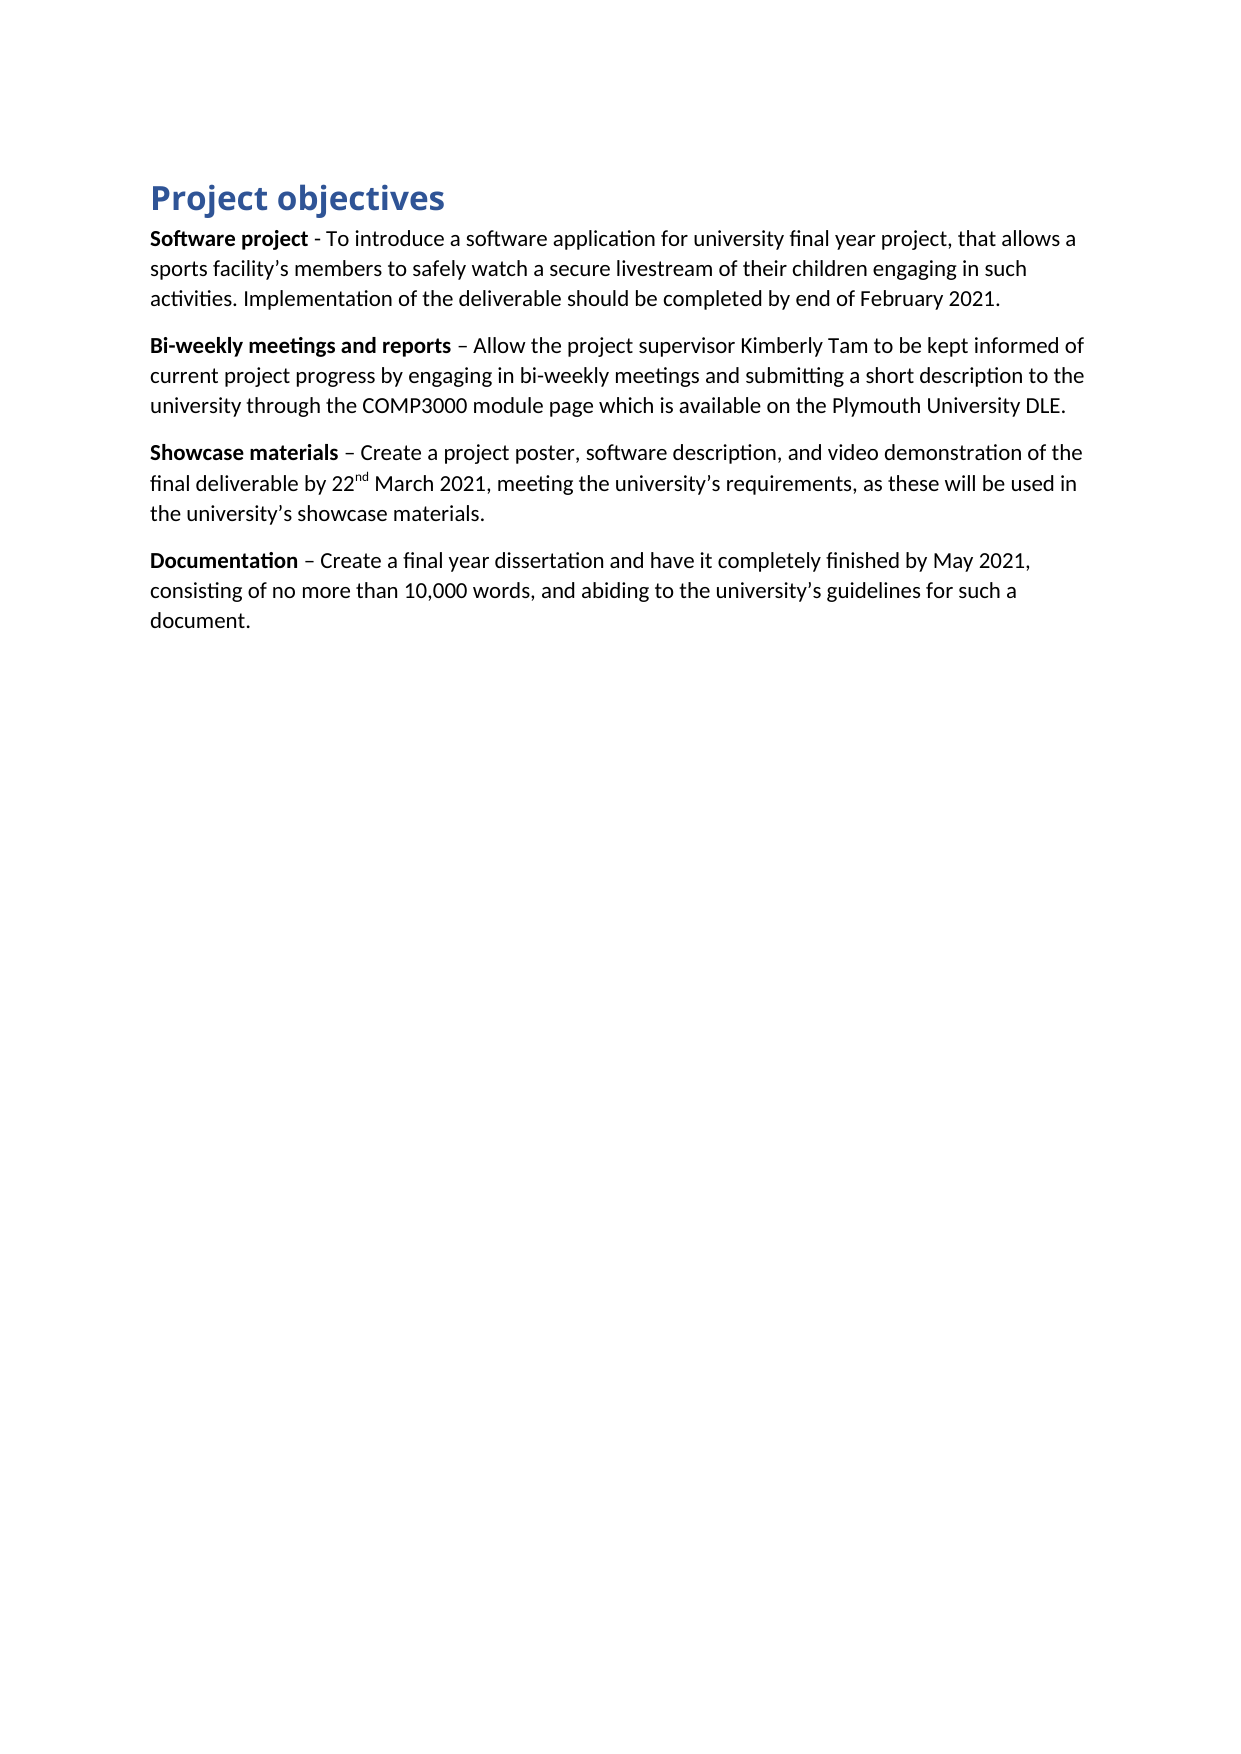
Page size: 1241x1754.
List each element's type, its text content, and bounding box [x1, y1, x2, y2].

text Documentation – Create a final year dissertation and have it completely finished by May 2021, consisting of no more than 10,000 words, and abiding to the university’s guidelines for such a document. [150, 546, 1090, 634]
text Software project - To introduce a software application for university final year project, that allows a sports facility’s members to safely watch a secure livestream of their children engaging in such activities. Implementation of the deliverable should be completed by end of February 2021. [150, 224, 1090, 312]
text Showcase materials – Create a project poster, software description, and video demonstration of the final deliverable by 22nd March 2021, meeting the university’s requirements, as these will be used in the university’s showcase materials. [150, 438, 1090, 527]
subtitle Project objectives [150, 175, 1090, 220]
text Bi-weekly meetings and reports – Allow the project supervisor Kimberly Tam to be kept informed of current project progress by engaging in bi-weekly meetings and submitting a short description to the university through the COMP3000 module page which is available on the Plymouth University DLE. [150, 331, 1090, 420]
